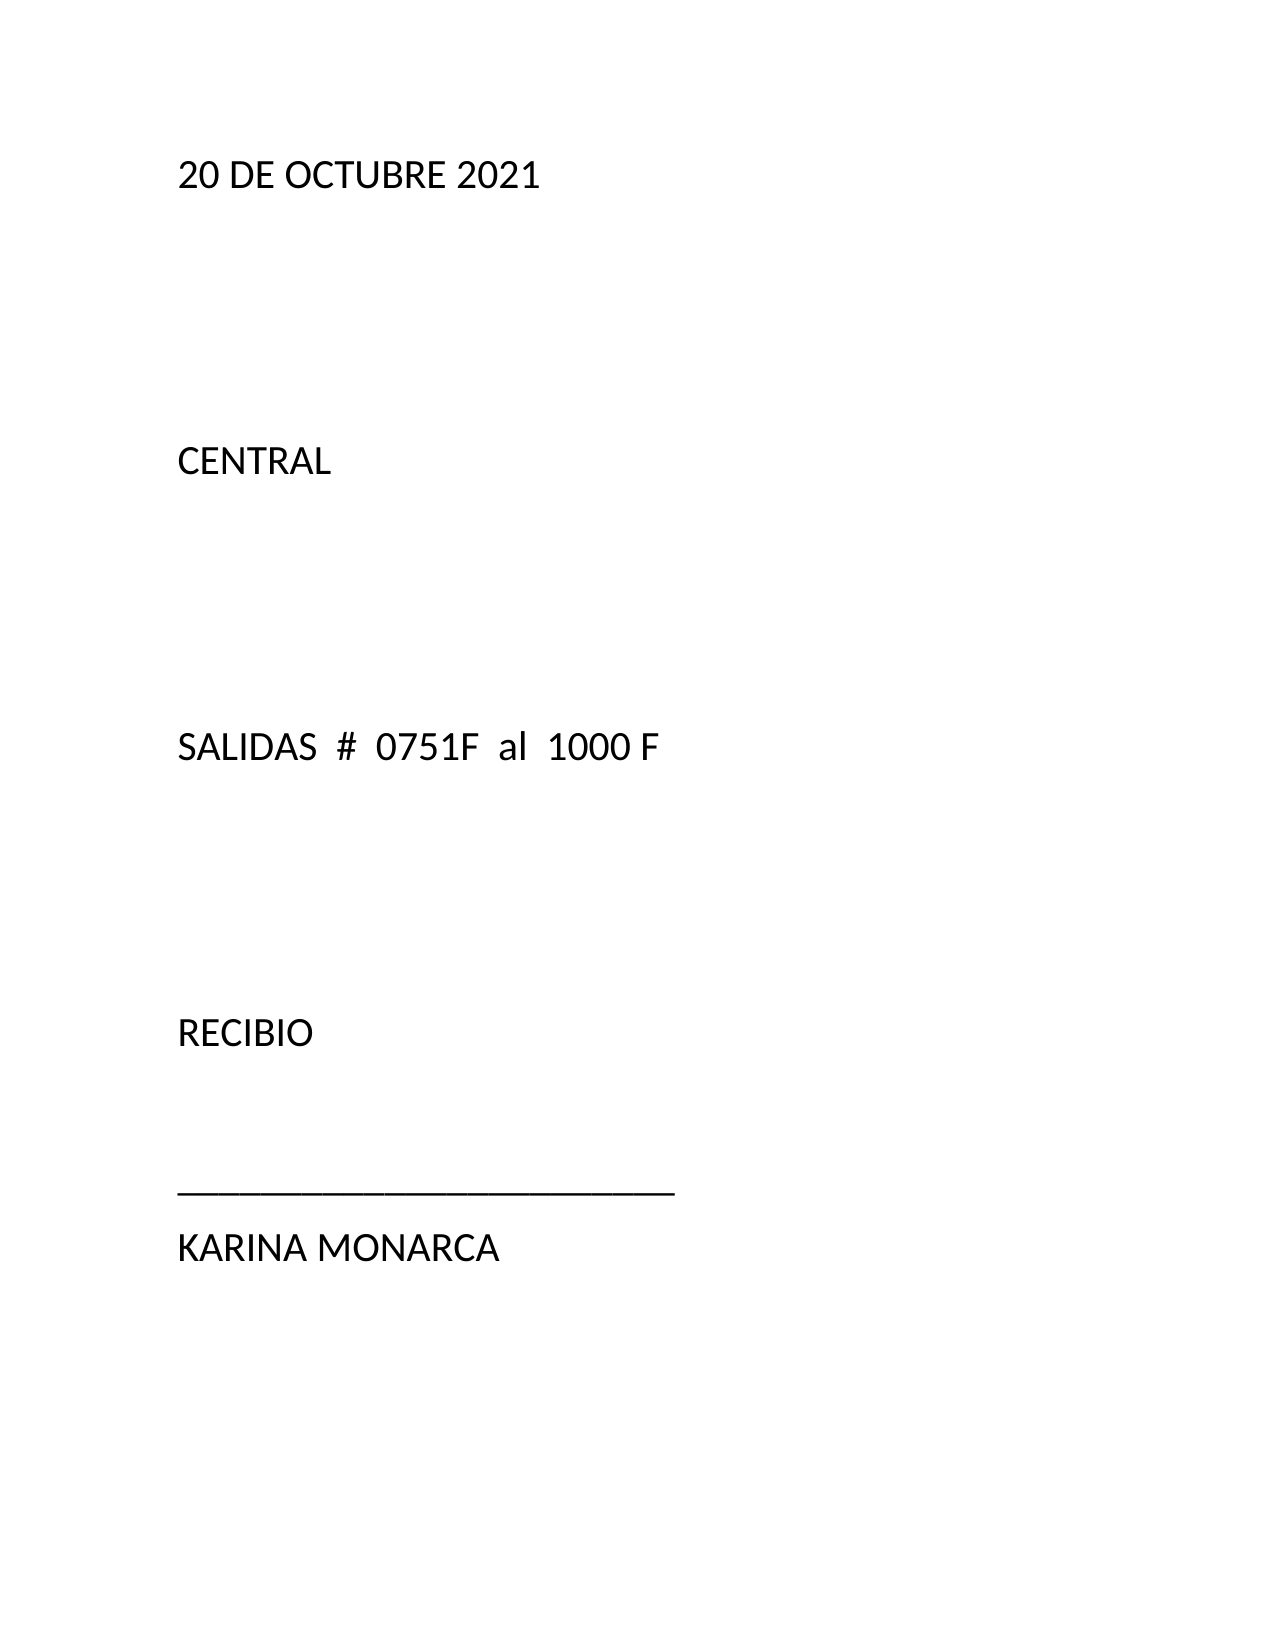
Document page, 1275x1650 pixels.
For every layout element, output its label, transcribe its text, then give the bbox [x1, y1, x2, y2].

text 20 DE OCTUBRE 2021 [177, 148, 1098, 198]
text SALIDAS # 0751F al 1000 F [177, 720, 1098, 771]
text CENTRAL [177, 434, 1098, 485]
text KARINA MONARCA [177, 1221, 1098, 1272]
text ________________________ [177, 1149, 1098, 1200]
text RECIBIO [177, 1006, 1098, 1057]
